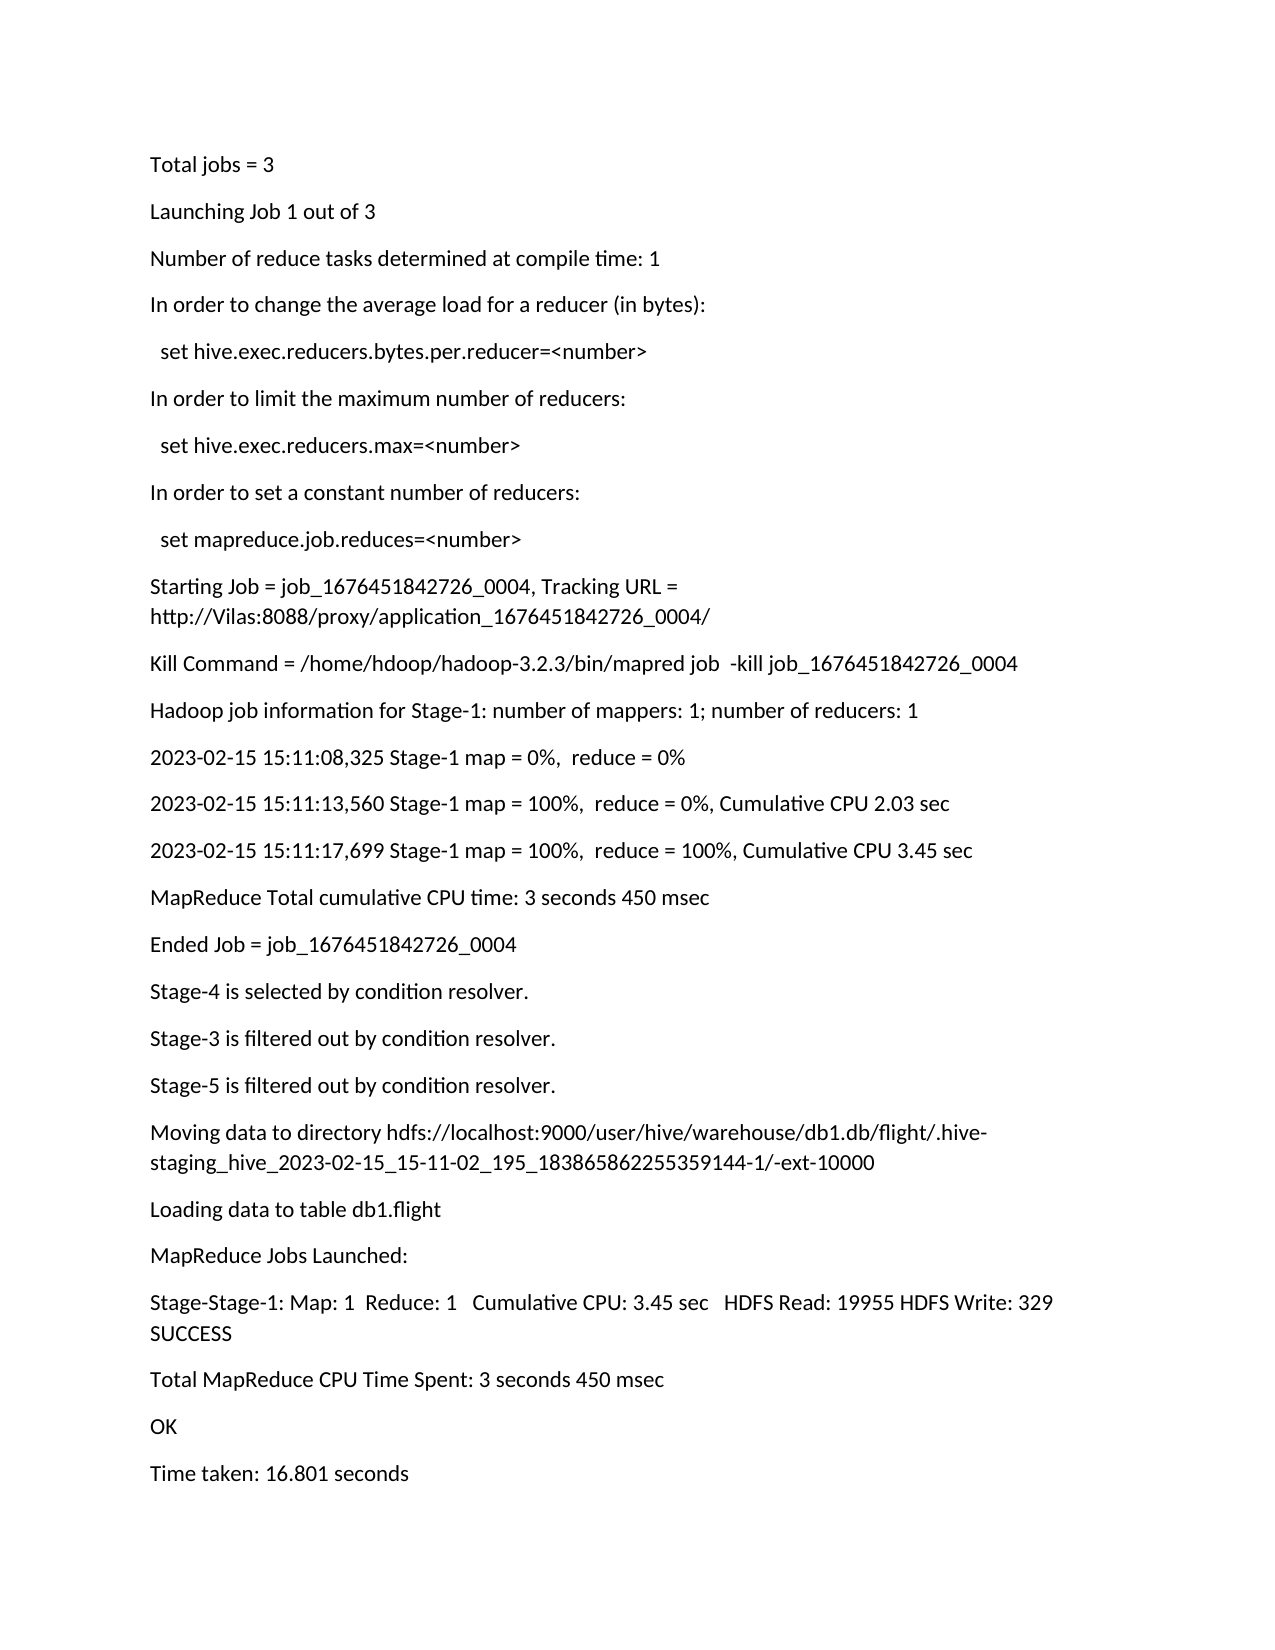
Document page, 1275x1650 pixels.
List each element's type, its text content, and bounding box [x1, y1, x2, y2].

text In order to set a constant number of reducers: [150, 478, 1125, 506]
text In order to change the average load for a reducer (in bytes): [150, 291, 1125, 319]
text set hive.exec.reducers.bytes.per.reducer=<number> [150, 337, 1125, 366]
text Total jobs = 3 [150, 150, 1125, 178]
text Stage-3 is filtered out by condition resolver. [150, 1024, 1125, 1052]
text Loading data to table db1.flight [150, 1195, 1125, 1223]
text Ended Job = job_1676451842726_0004 [150, 930, 1125, 958]
text set mapreduce.job.reduces=<number> [150, 525, 1125, 553]
text Hadoop job information for Stage-1: number of mappers: 1; number of reducers: 1 [150, 696, 1125, 724]
text set hive.exec.reducers.max=<number> [150, 431, 1125, 459]
text Stage-4 is selected by condition resolver. [150, 977, 1125, 1005]
text 2023-02-15 15:11:08,325 Stage-1 map = 0%, reduce = 0% [150, 743, 1125, 771]
text Moving data to directory hdfs://localhost:9000/user/hive/warehouse/db1.db/flight/.hive-staging_hive_2023-02-15_15-11-02_195_183865862255359144-1/-ext-10000 [150, 1118, 1125, 1176]
text Time taken: 16.801 seconds [150, 1459, 1125, 1487]
text Kill Command = /home/hdoop/hadoop-3.2.3/bin/mapred job -kill job_1676451842726_0004 [150, 649, 1125, 677]
text 2023-02-15 15:11:13,560 Stage-1 map = 100%, reduce = 0%, Cumulative CPU 2.03 sec [150, 789, 1125, 818]
text MapReduce Total cumulative CPU time: 3 seconds 450 msec [150, 883, 1125, 911]
text In order to limit the maximum number of reducers: [150, 384, 1125, 412]
text Stage-5 is filtered out by condition resolver. [150, 1071, 1125, 1099]
text Number of reduce tasks determined at compile time: 1 [150, 244, 1125, 272]
text Total MapReduce CPU Time Spent: 3 seconds 450 msec [150, 1366, 1125, 1394]
text Stage-Stage-1: Map: 1 Reduce: 1 Cumulative CPU: 3.45 sec HDFS Read: 19955 HDFS Write: 329 SUCCESS [150, 1288, 1125, 1347]
text OK [150, 1412, 1125, 1441]
text Starting Job = job_1676451842726_0004, Tracking URL = http://Vilas:8088/proxy/application_1676451842726_0004/ [150, 572, 1125, 630]
text 2023-02-15 15:11:17,699 Stage-1 map = 100%, reduce = 100%, Cumulative CPU 3.45 sec [150, 836, 1125, 864]
text MapReduce Jobs Launched: [150, 1242, 1125, 1270]
text Launching Job 1 out of 3 [150, 197, 1125, 225]
